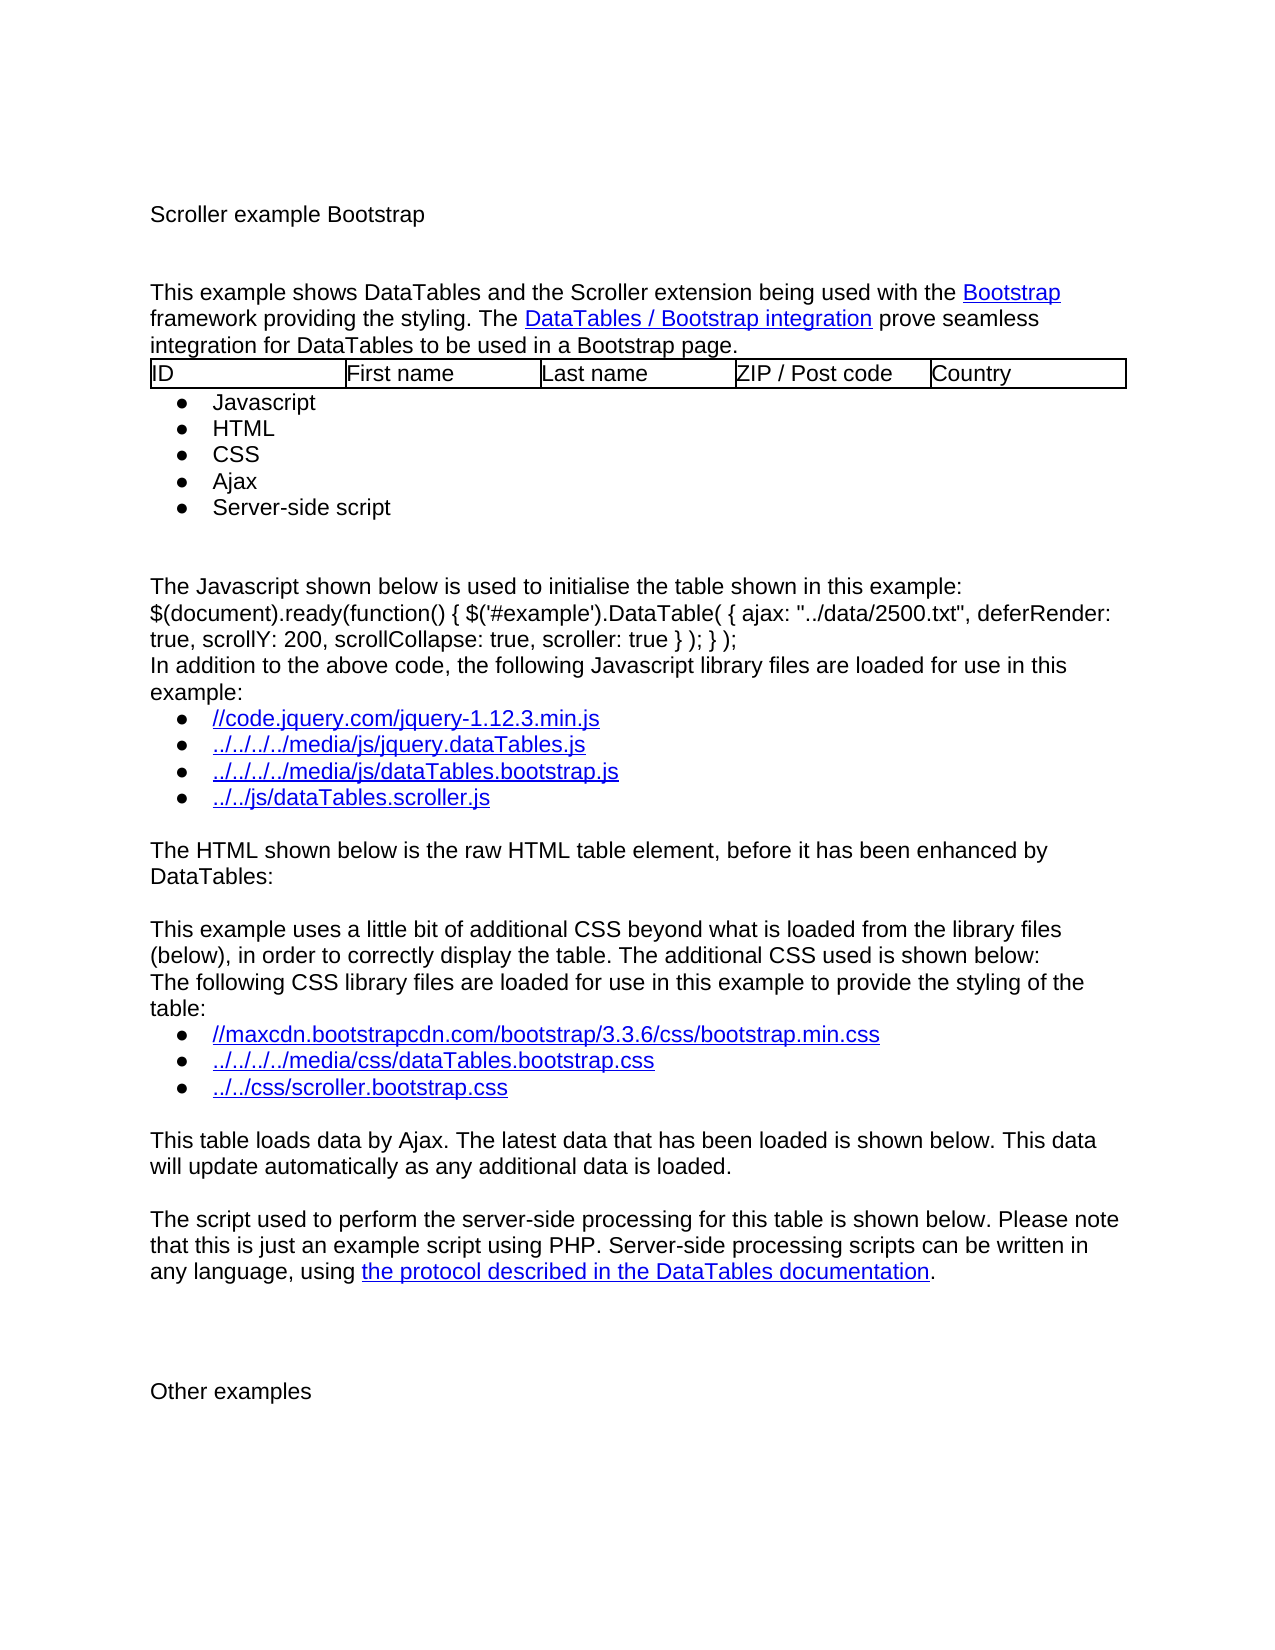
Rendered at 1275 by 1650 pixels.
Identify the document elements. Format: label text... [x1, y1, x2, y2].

list Javascript [175, 389, 1125, 415]
list Server-side script [175, 494, 1125, 520]
list ../../../../media/css/dataTables.bootstrap.css [175, 1047, 1125, 1074]
text $(document).ready(function() { $('#example').DataTable( { ajax: "../data/2500.txt", deferRender: true, scrollY: 200, scrollCollapse: true, scroller: true } ); } ); [150, 599, 1125, 652]
list //code.jquery.com/jquery-1.12.3.min.js [175, 705, 1125, 731]
text This table loads data by Ajax. The latest data that has been loaded is shown below. This data will update automatically as any additional data is loaded. [150, 1127, 1125, 1179]
list ../../../../media/js/jquery.dataTables.js [175, 731, 1125, 758]
table_header ZIP / Post code [737, 360, 930, 387]
list ../../css/scroller.bootstrap.css [175, 1074, 1125, 1100]
list CSS [175, 441, 1125, 468]
text Scroller example Bootstrap [150, 201, 1125, 228]
table_header First name [347, 360, 540, 387]
list ../../../../media/js/dataTables.bootstrap.js [175, 758, 1125, 784]
list //maxcdn.bootstrapcdn.com/bootstrap/3.3.6/css/bootstrap.min.css [175, 1021, 1125, 1047]
text The HTML shown below is the raw HTML table element, before it has been enhanced by DataTables: [150, 837, 1125, 889]
list HTML [175, 415, 1125, 441]
table_header Country [932, 360, 1125, 387]
text The following CSS library files are loaded for use in this example to provide the styling of the table: [150, 968, 1125, 1021]
table_header ID [152, 360, 345, 387]
list ../../js/dataTables.scroller.js [175, 784, 1125, 810]
text This example uses a little bit of additional CSS beyond what is loaded from the library files (below), in order to correctly display the table. The additional CSS used is shown below: [150, 916, 1125, 968]
list Ajax [175, 468, 1125, 494]
table_header Last name [542, 360, 735, 387]
text In addition to the above code, the following Javascript library files are loaded for use in this example: [150, 652, 1125, 705]
text The Javascript shown below is used to initialise the table shown in this example: [150, 573, 1125, 599]
text Other examples [150, 1378, 1125, 1404]
text This example shows DataTables and the Scroller extension being used with the Bootstrap framework providing the styling. The DataTables / Bootstrap integration prove seamless integration for DataTables to be used in a Bootstrap page. [150, 279, 1125, 358]
text The script used to perform the server-side processing for this table is shown below. Please note that this is just an example script using PHP. Server-side processing scripts can be written in any language, using the protocol described in the DataTables documentation. [150, 1206, 1125, 1285]
